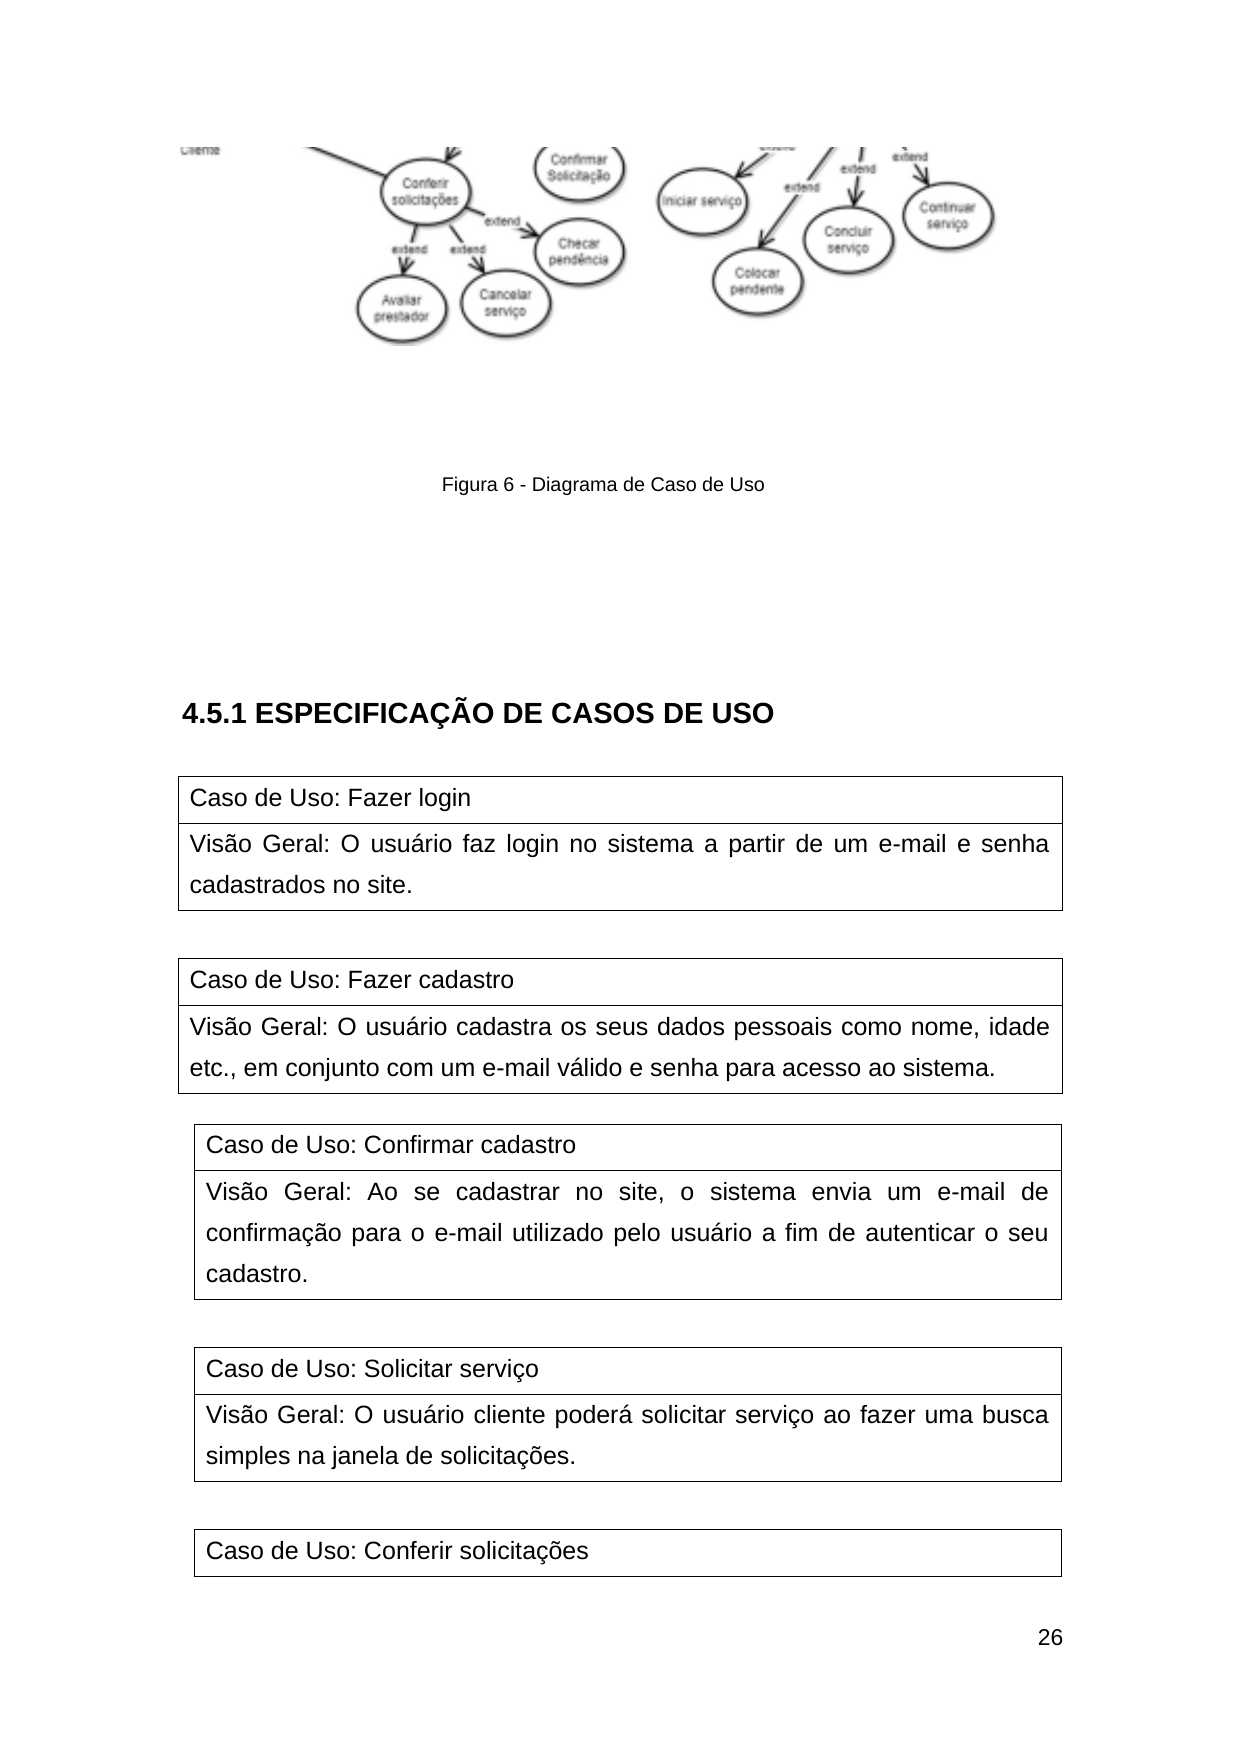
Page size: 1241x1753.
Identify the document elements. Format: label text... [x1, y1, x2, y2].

table_cell Visão Geral: Ao se cadastrar no site, o sistema envia um e-mail de confirmação para o e-mail utilizado pelo usuário a fim de autenticar o seu cadastro. [195, 1171, 1061, 1299]
text Figura 6 - Diagrama de Caso de Uso [180, 475, 1026, 495]
table_header Caso de Uso: Confirmar cadastro [195, 1125, 1061, 1170]
table_header Caso de Uso: Conferir solicitações [195, 1530, 1061, 1576]
table_header Caso de Uso: Fazer login [179, 777, 1062, 823]
table_header Caso de Uso: Solicitar serviço [195, 1348, 1061, 1393]
table_cell Visão Geral: O usuário faz login no sistema a partir de um e-mail e senha cadastrados no site. [179, 824, 1062, 910]
table_cell Visão Geral: O usuário cadastra os seus dados pessoais como nome, idade etc., em conjunto com um e-mail válido e senha para acesso ao sistema. [179, 1006, 1062, 1092]
picture [180, 147, 1068, 346]
text 4.5.1 ESPECIFICAÇÃO DE CASOS DE USO [182, 696, 1063, 729]
table_cell Visão Geral: O usuário cliente poderá solicitar serviço ao fazer uma busca simples na janela de solicitações. [195, 1395, 1061, 1481]
table_header Caso de Uso: Fazer cadastro [179, 959, 1062, 1005]
